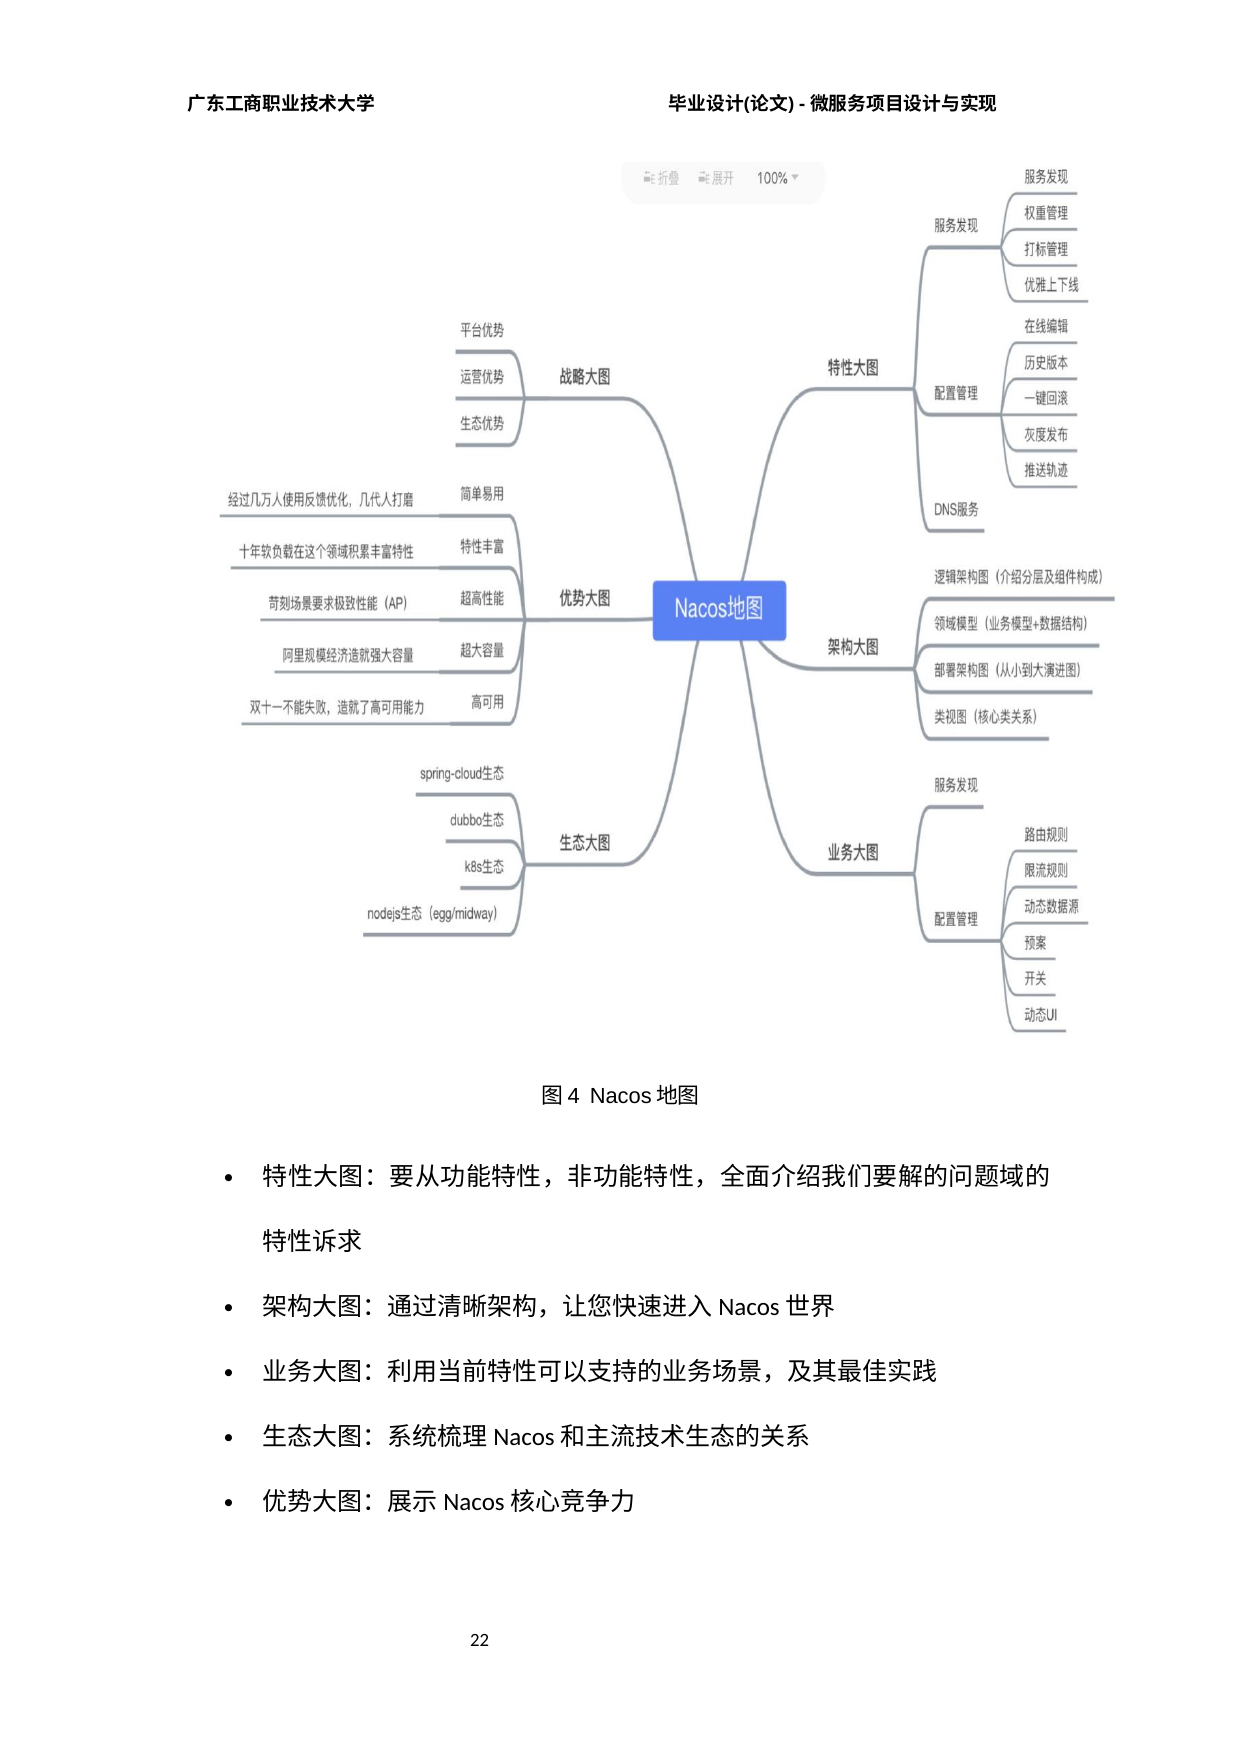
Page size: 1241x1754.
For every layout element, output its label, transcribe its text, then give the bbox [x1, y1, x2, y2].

list 特性大图：要从功能特性，非功能特性，全面介绍我们要解的问题域的特性诉求 [225, 1142, 1053, 1272]
list 架构大图：通过清晰架构，让您快速进入 Nacos 世界 [225, 1272, 1053, 1337]
list 生态大图：系统梳理 Nacos 和主流技术生态的关系 [225, 1402, 1053, 1467]
list 业务大图：利用当前特性可以支持的业务场景，及其最佳实践 [225, 1337, 1053, 1402]
picture [187, 162, 1138, 1048]
text 图 4 Nacos地图 [187, 1077, 1053, 1110]
list 优势大图：展示 Nacos 核心竞争力 [225, 1467, 1053, 1532]
